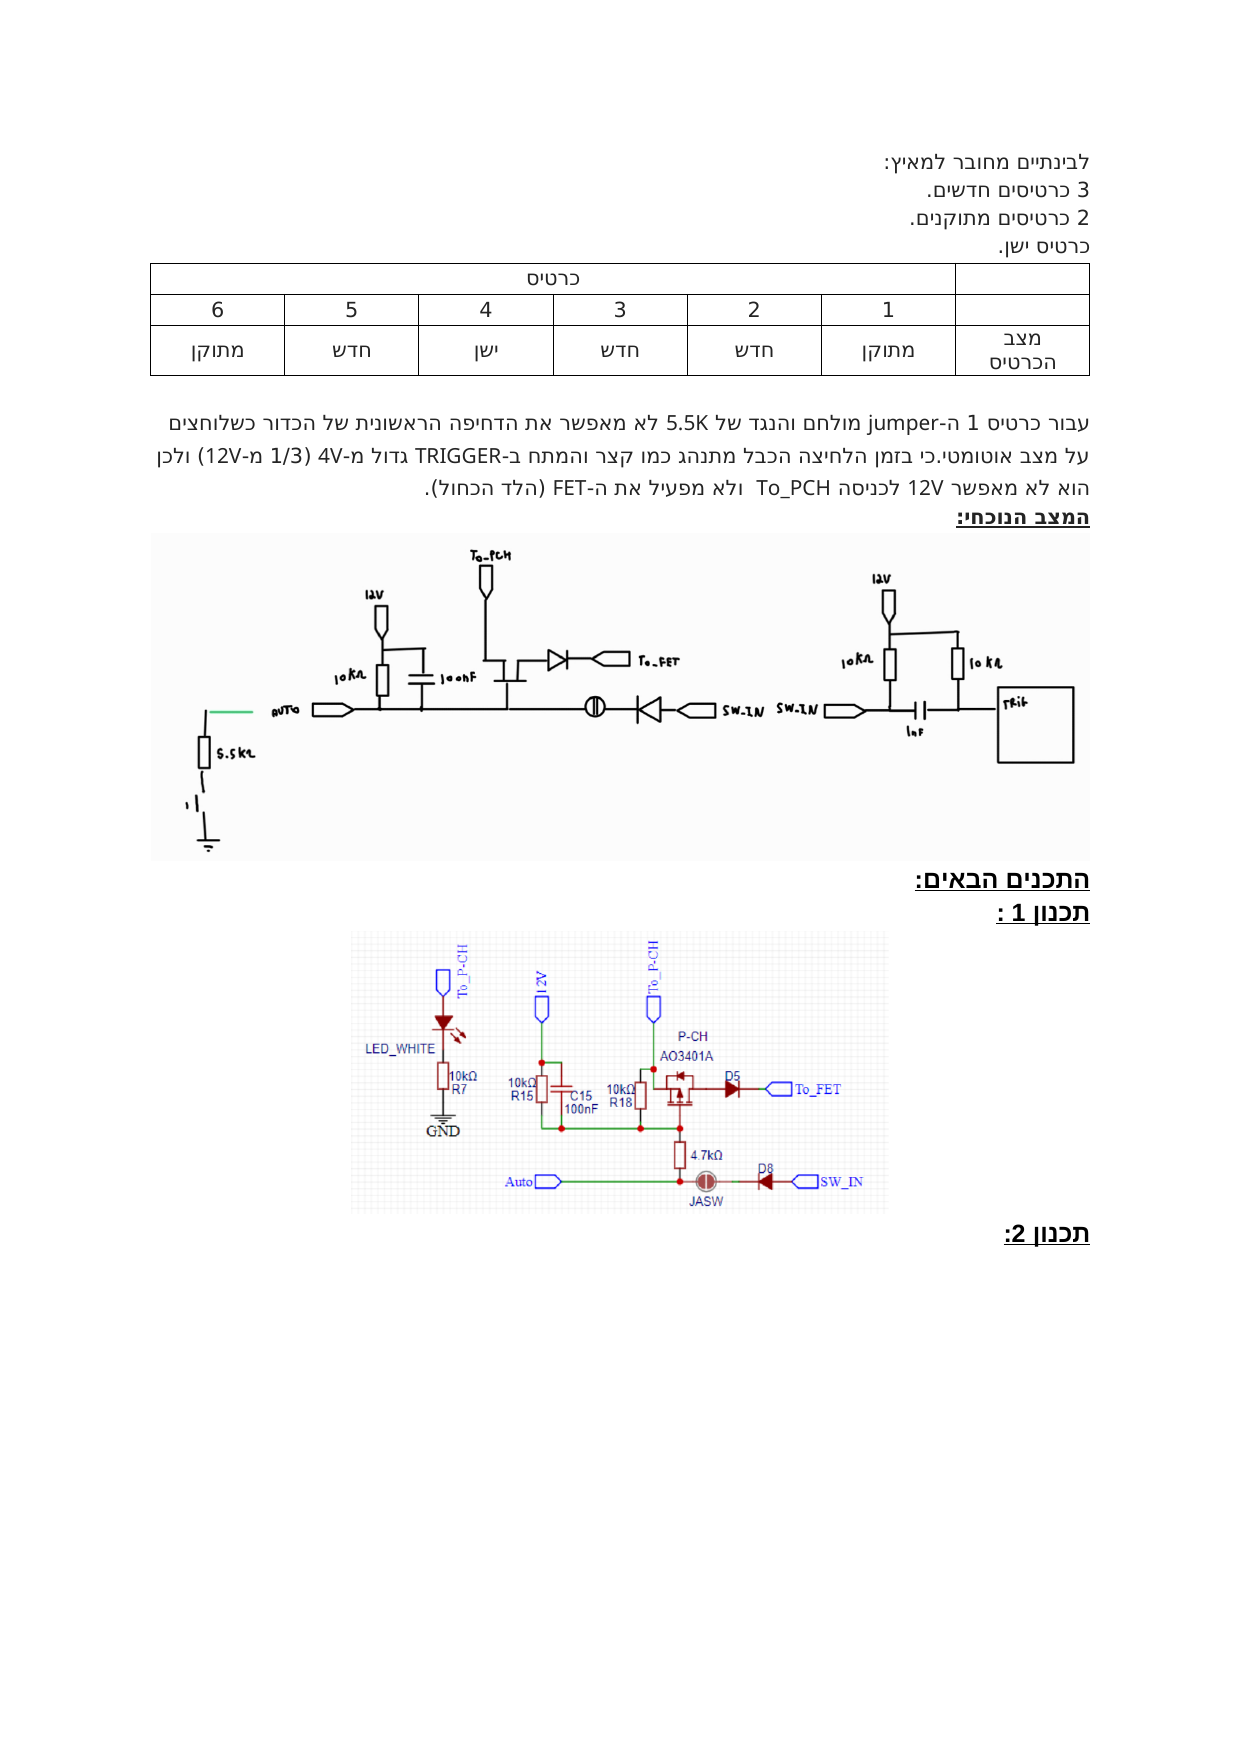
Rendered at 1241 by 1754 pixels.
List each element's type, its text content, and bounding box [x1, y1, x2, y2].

picture [151, 533, 1090, 861]
table_cell [956, 295, 1089, 325]
text כרטיס ישן. [150, 234, 1090, 259]
table_cell 2 [688, 295, 821, 325]
table_cell מתוקן [822, 326, 955, 374]
table_header כרטיס [151, 264, 955, 294]
table_cell 1 [822, 295, 955, 325]
text תכנון 1 : [150, 898, 1090, 927]
text עבור כרטיס 1 ה-jumper מולחם והנגד של 5.5K לא מאפשר את הדחיפה הראשונית של הכדור כשלוחצים על מצב אוטומטי.כי בזמן הלחיצה הכבל מתנהג כמו קצר והמתח ב-TRIGGER גדול מ-4V (1/3 מ-12V) ולכן הוא לא מאפשר 12V לכניסה To_PCH ולא מפעיל את ה-FET (הלד הכחול). המצב הנוכחי: [150, 408, 1090, 530]
picture [351, 931, 889, 1214]
table_cell 4 [419, 295, 553, 325]
table_cell חדש [285, 326, 418, 374]
table_cell ישן [419, 326, 553, 374]
text תכנון 2: [150, 1218, 1090, 1247]
table_cell 5 [285, 295, 418, 325]
table_header [956, 264, 1089, 294]
table_cell 6 [151, 295, 284, 325]
table_cell חדש [688, 326, 821, 374]
table_cell 3 [554, 295, 687, 325]
table_cell חדש [554, 326, 687, 374]
table_cell מתוקן [151, 326, 284, 374]
table_cell מצב הכרטיס [956, 326, 1089, 374]
text 2 כרטיסים מתוקנים. [150, 206, 1090, 231]
